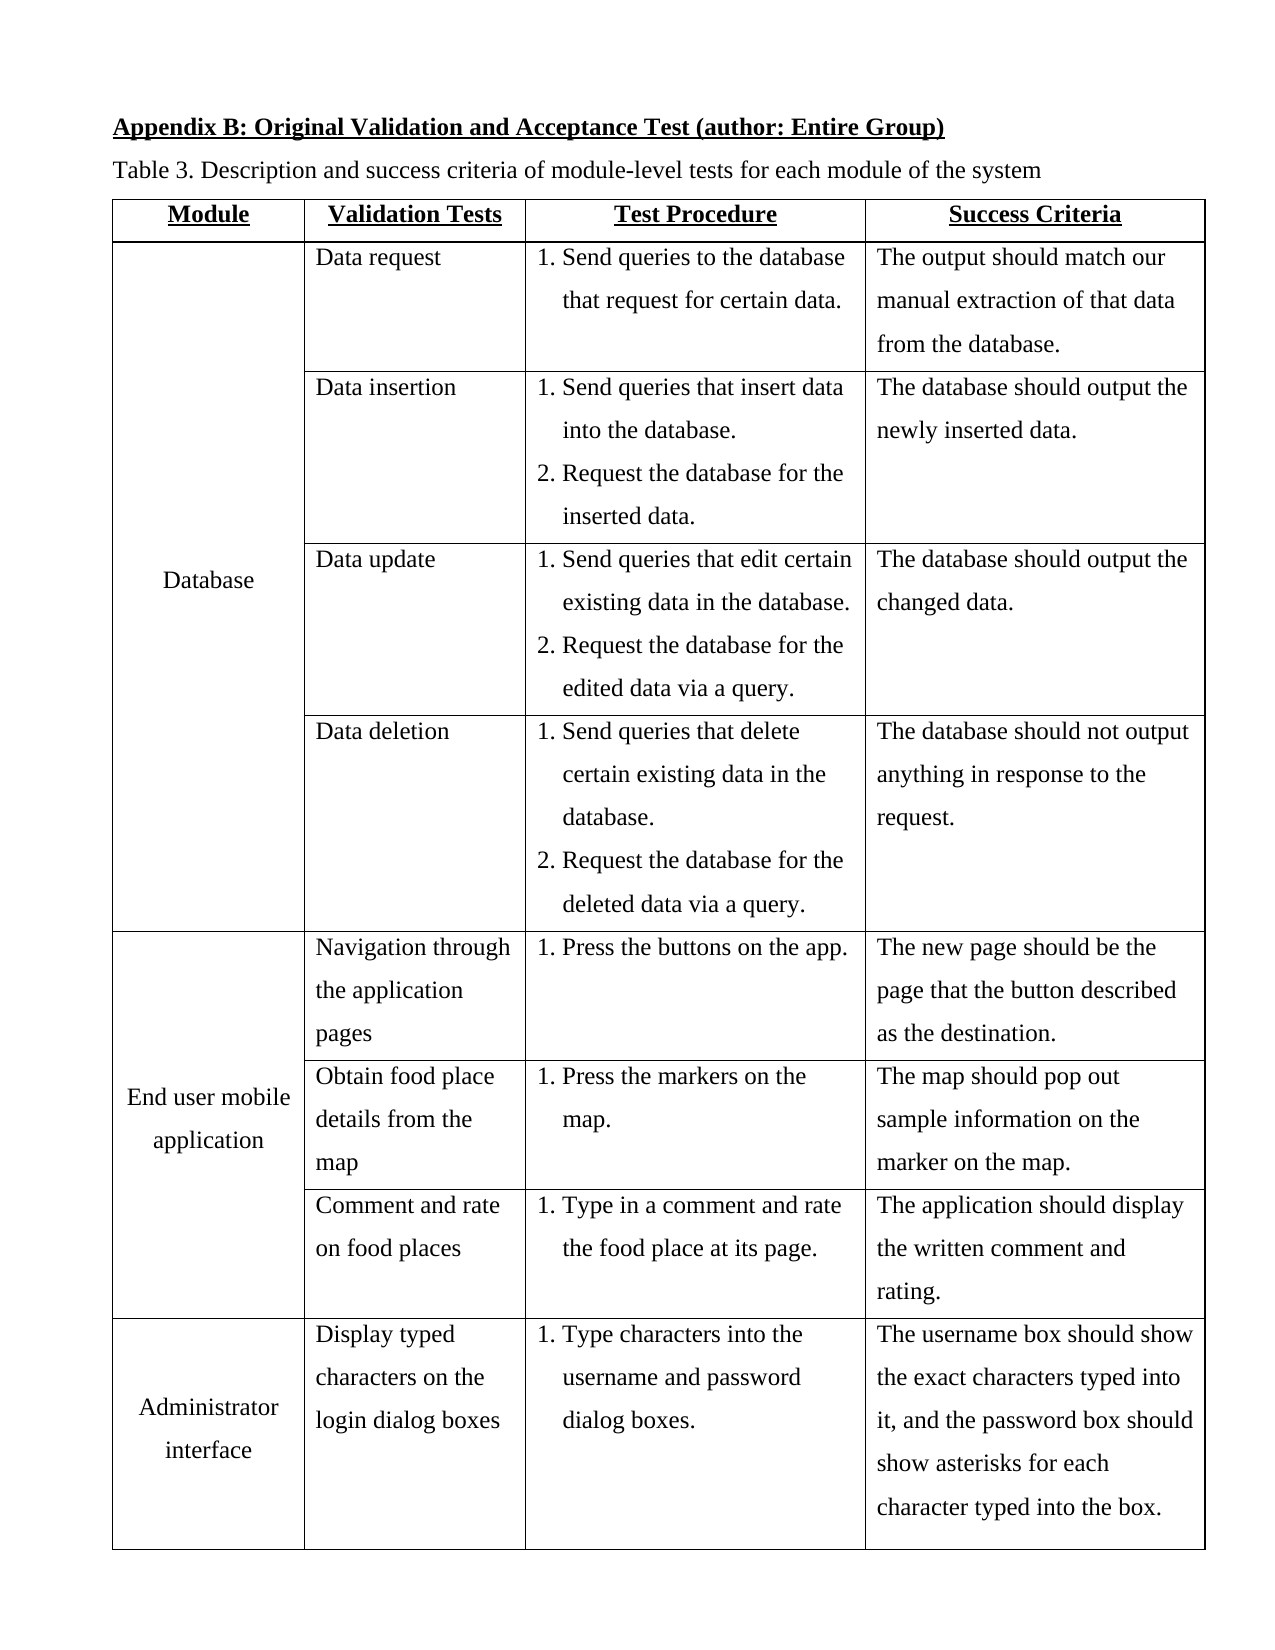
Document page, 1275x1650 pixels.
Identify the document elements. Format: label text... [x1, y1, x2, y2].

table_cell The username box should show the exact characters typed into it, and the password box should show asterisks for each character typed into the box. [866, 1319, 1204, 1549]
table_cell Press the buttons on the app. [526, 932, 865, 1060]
table_cell Send queries that edit certain existing data in the database. Request the database for the edited data via a query. [526, 544, 865, 715]
table_cell The output should match our manual extraction of that data from the database. [866, 243, 1204, 371]
table_cell The new page should be the page that the button described as the destination. [866, 932, 1204, 1060]
table_cell Send queries that delete certain existing data in the database. Request the database for the deleted data via a query. [526, 716, 865, 931]
text Appendix B: Original Validation and Acceptance Test (author: Entire Group) [112, 112, 1200, 141]
table_cell Navigation through the application pages [305, 932, 525, 1060]
table_cell Type in a comment and rate the food place at its page. [526, 1190, 865, 1318]
table_cell Display typed characters on the login dialog boxes [305, 1319, 525, 1549]
table_cell The database should output the newly inserted data. [866, 372, 1204, 543]
table_cell Administrator interface [113, 1319, 304, 1549]
table_cell Data request [305, 243, 525, 371]
table_cell The application should display the written comment and rating. [866, 1190, 1204, 1318]
table_cell Obtain food place details from the map [305, 1061, 525, 1189]
table_cell Send queries that insert data into the database. Request the database for the inserted data. [526, 372, 865, 543]
table_header Module [113, 200, 304, 241]
table_header Validation Tests [305, 200, 525, 241]
table_header Success Criteria [866, 200, 1204, 241]
table_cell The database should output the changed data. [866, 544, 1204, 715]
table_cell The database should not output anything in response to the request. [866, 716, 1204, 931]
table_cell Database [113, 243, 304, 931]
table_cell Data deletion [305, 716, 525, 931]
table_cell Data update [305, 544, 525, 715]
table_cell Type characters into the username and password dialog boxes. [526, 1319, 865, 1549]
table_cell The map should pop out sample information on the marker on the map. [866, 1061, 1204, 1189]
text Table 3. Description and success criteria of module-level tests for each module of the system [112, 155, 1200, 184]
table_cell Comment and rate on food places [305, 1190, 525, 1318]
table_cell Data insertion [305, 372, 525, 543]
table_cell Send queries to the database that request for certain data. [526, 243, 865, 371]
table_header Test Procedure [526, 200, 865, 241]
table_cell Press the markers on the map. [526, 1061, 865, 1189]
table_cell End user mobile application [113, 932, 304, 1318]
